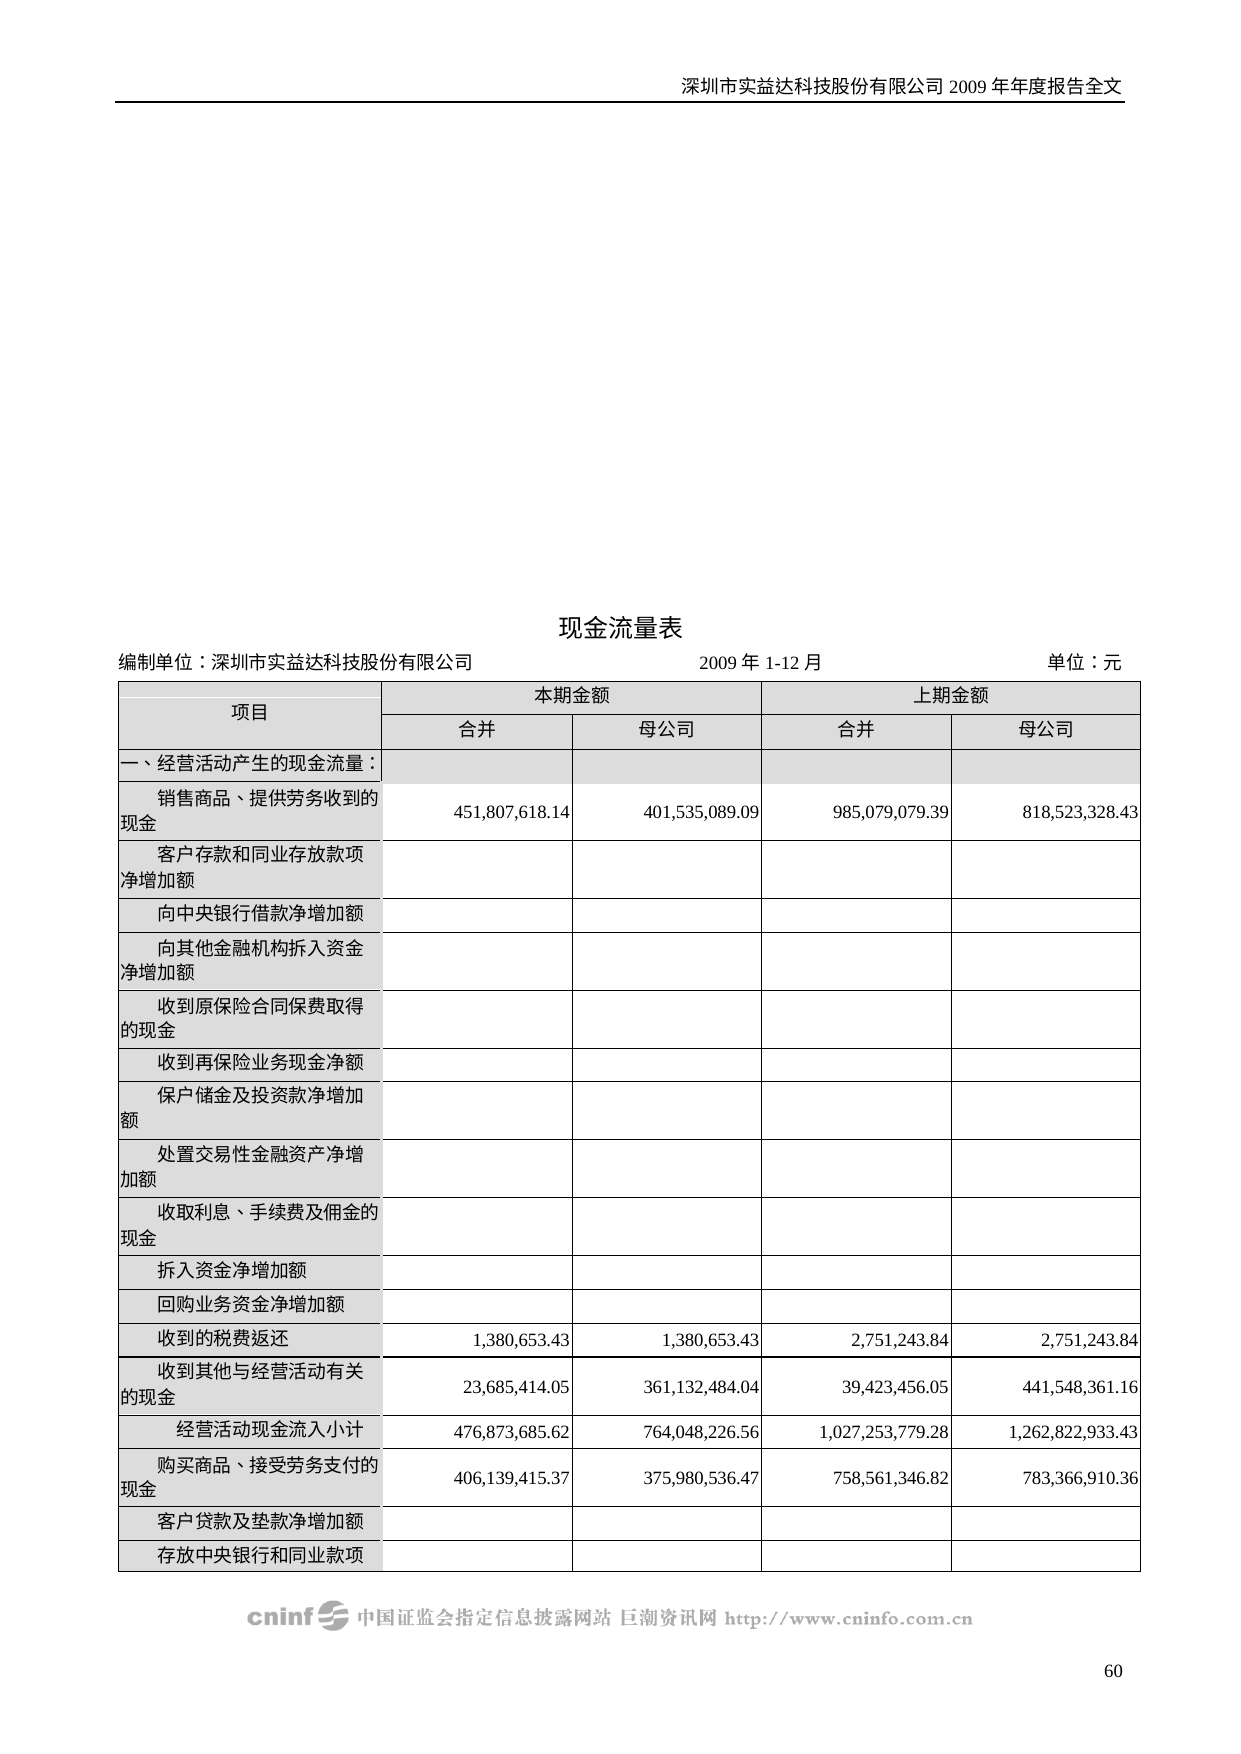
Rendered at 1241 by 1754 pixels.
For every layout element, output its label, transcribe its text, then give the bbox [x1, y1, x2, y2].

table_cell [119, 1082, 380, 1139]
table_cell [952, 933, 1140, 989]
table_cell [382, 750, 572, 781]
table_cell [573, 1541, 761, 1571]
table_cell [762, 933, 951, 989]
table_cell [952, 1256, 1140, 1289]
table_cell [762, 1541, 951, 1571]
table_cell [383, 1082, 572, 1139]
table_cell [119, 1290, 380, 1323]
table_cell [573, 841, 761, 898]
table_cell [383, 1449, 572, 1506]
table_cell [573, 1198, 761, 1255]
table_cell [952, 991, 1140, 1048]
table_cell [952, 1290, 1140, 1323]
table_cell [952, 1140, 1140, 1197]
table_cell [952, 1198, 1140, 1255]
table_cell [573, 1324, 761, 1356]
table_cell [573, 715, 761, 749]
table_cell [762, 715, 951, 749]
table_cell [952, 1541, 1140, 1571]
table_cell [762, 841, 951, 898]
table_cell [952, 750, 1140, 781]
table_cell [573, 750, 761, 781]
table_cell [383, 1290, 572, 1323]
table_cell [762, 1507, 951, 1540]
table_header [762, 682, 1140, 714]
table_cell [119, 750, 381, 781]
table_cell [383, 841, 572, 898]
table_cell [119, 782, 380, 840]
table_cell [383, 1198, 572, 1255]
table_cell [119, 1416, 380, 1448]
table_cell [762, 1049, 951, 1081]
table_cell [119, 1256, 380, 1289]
text 编制单位：深圳市实益达科技股份有限公司 2009 年 1-12 月 单位：元 [102, 649, 1138, 675]
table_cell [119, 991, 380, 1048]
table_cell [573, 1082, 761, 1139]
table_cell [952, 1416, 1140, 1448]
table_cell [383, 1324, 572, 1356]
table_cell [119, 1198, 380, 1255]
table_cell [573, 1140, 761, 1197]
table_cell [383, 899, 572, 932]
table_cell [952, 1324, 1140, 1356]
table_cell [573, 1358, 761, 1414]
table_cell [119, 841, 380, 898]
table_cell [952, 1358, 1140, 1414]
picture [122, 1595, 1123, 1648]
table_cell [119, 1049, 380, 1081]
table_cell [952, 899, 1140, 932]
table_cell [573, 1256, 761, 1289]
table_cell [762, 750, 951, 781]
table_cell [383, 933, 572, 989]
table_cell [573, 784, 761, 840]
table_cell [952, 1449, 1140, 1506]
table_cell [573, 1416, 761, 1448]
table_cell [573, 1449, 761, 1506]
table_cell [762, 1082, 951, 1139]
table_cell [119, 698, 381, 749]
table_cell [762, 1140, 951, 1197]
text 60 [102, 1661, 1122, 1682]
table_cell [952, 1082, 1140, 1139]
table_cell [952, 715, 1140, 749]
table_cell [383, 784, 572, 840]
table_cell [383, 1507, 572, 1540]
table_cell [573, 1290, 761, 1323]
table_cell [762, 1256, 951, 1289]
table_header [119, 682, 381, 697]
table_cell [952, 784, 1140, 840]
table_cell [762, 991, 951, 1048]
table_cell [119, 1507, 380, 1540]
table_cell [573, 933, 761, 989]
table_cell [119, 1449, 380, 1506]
text 现金流量表 [468, 610, 772, 644]
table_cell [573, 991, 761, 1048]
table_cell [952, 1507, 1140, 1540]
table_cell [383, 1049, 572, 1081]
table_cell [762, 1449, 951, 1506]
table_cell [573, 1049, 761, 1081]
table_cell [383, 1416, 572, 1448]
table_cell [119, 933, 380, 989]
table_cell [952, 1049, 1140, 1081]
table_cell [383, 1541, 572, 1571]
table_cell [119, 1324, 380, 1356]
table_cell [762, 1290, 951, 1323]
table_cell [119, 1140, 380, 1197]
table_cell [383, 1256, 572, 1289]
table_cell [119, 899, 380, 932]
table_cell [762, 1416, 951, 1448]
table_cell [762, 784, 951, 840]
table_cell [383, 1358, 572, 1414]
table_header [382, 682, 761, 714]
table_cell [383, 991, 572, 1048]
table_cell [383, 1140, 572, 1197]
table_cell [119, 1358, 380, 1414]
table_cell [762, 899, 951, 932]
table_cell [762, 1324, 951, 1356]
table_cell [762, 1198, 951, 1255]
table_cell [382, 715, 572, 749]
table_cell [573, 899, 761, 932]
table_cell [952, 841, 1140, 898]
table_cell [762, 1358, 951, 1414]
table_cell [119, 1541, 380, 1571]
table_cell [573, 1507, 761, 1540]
